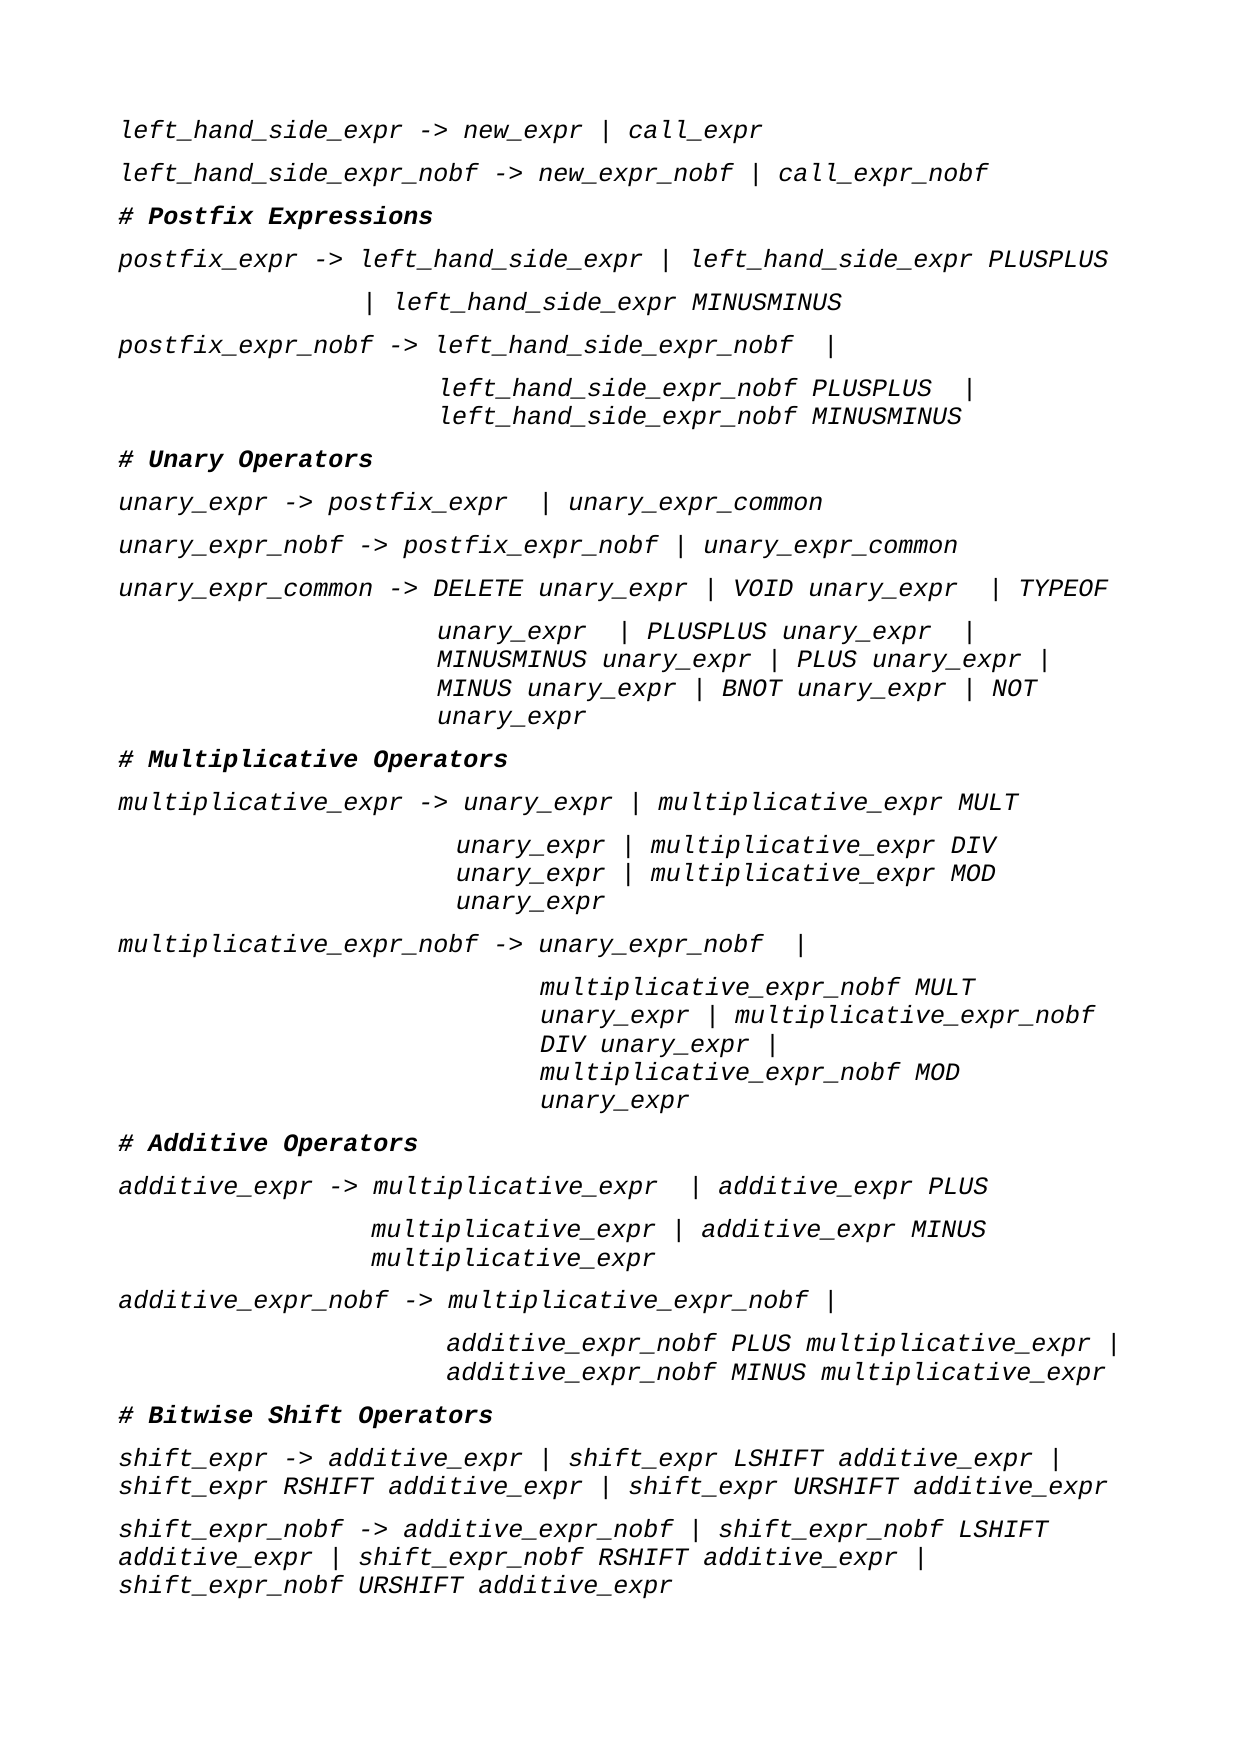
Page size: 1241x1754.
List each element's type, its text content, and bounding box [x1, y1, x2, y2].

text left_hand_side_expr -> new_expr | call_expr [118, 118, 1122, 146]
text # Unary Operators [118, 447, 1122, 475]
text postfix_expr -> left_hand_side_expr | left_hand_side_expr PLUSPLUS [118, 247, 1122, 275]
text # Bitwise Shift Operators [118, 1402, 1122, 1431]
text multiplicative_expr -> unary_expr | multiplicative_expr MULT [118, 789, 1122, 818]
text # Postfix Expressions [118, 204, 1122, 232]
text unary_expr -> postfix_expr | unary_expr_common [118, 490, 1122, 518]
text unary_expr | PLUSPLUS unary_expr | MINUSMINUS unary_expr | PLUS unary_expr | MINUS unary_expr | BNOT unary_expr | NOT unary_expr [437, 618, 1122, 732]
text unary_expr_common -> DELETE unary_expr | VOID unary_expr | TYPEOF [118, 576, 1122, 604]
text multiplicative_expr | additive_expr MINUS multiplicative_expr [371, 1217, 1122, 1273]
text shift_expr_nobf -> additive_expr_nobf | shift_expr_nobf LSHIFT additive_expr | shift_expr_nobf RSHIFT additive_expr | shift_expr_nobf URSHIFT additive_expr [118, 1516, 1122, 1601]
text shift_expr -> additive_expr | shift_expr LSHIFT additive_expr | shift_expr RSHIFT additive_expr | shift_expr URSHIFT additive_expr [118, 1445, 1122, 1502]
text postfix_expr_nobf -> left_hand_side_expr_nobf | [118, 333, 1122, 361]
text additive_expr_nobf PLUS multiplicative_expr | additive_expr_nobf MINUS multiplicative_expr [446, 1331, 1122, 1388]
text left_hand_side_expr_nobf PLUSPLUS | left_hand_side_expr_nobf MINUSMINUS [437, 376, 1122, 432]
text | left_hand_side_expr MINUSMINUS [362, 290, 1122, 318]
text # Multiplicative Operators [118, 746, 1122, 775]
text unary_expr | multiplicative_expr DIV unary_expr | multiplicative_expr MOD unary_expr [456, 832, 1122, 917]
text # Additive Operators [118, 1131, 1122, 1159]
text left_hand_side_expr_nobf -> new_expr_nobf | call_expr_nobf [118, 161, 1122, 189]
text unary_expr_nobf -> postfix_expr_nobf | unary_expr_common [118, 533, 1122, 561]
text multiplicative_expr_nobf -> unary_expr_nobf | [118, 932, 1122, 960]
text multiplicative_expr_nobf MULT unary_expr | multiplicative_expr_nobf DIV unary_expr | multiplicative_expr_nobf MOD unary_expr [540, 975, 1122, 1116]
text additive_expr_nobf -> multiplicative_expr_nobf | [118, 1288, 1122, 1316]
text additive_expr -> multiplicative_expr | additive_expr PLUS [118, 1174, 1122, 1202]
